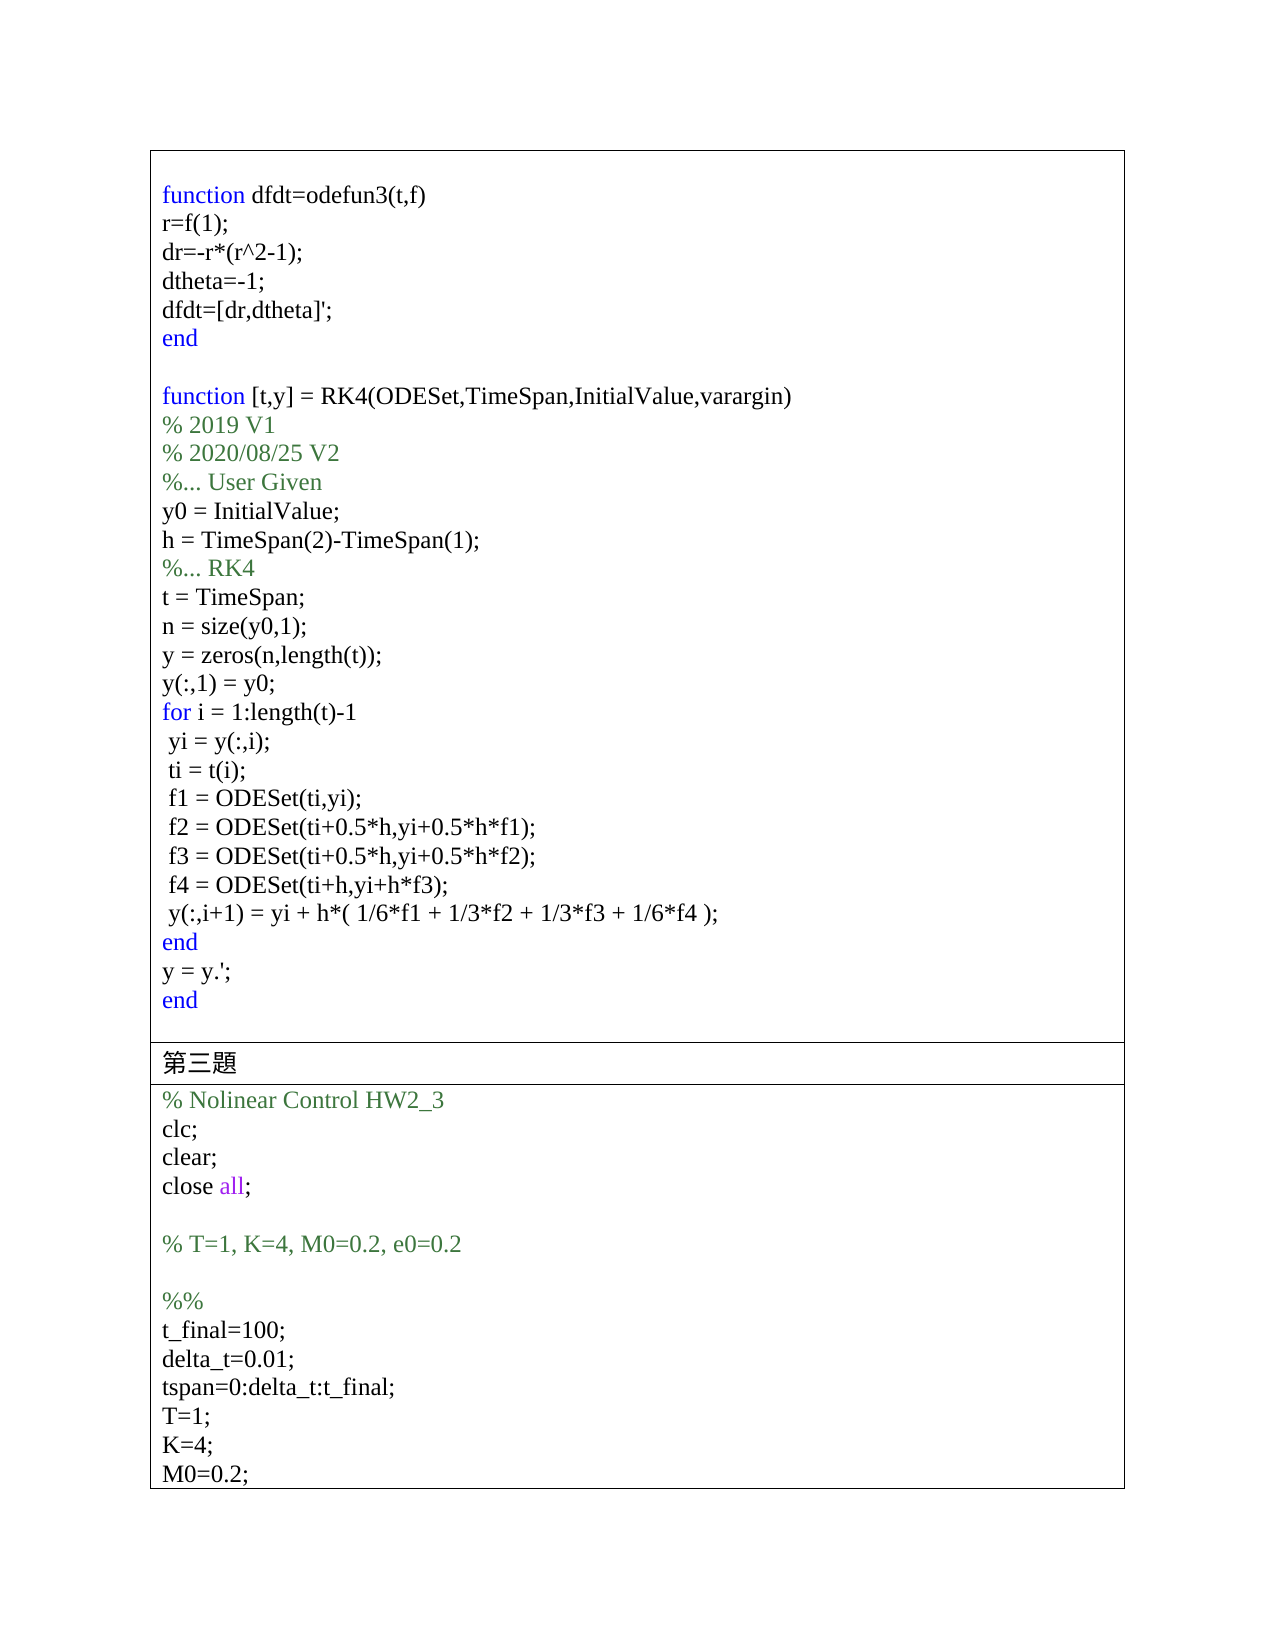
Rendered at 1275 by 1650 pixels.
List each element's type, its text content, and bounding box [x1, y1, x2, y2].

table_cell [151, 1085, 1124, 1487]
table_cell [151, 151, 1124, 1042]
table_cell 第三題 [151, 1043, 1124, 1084]
